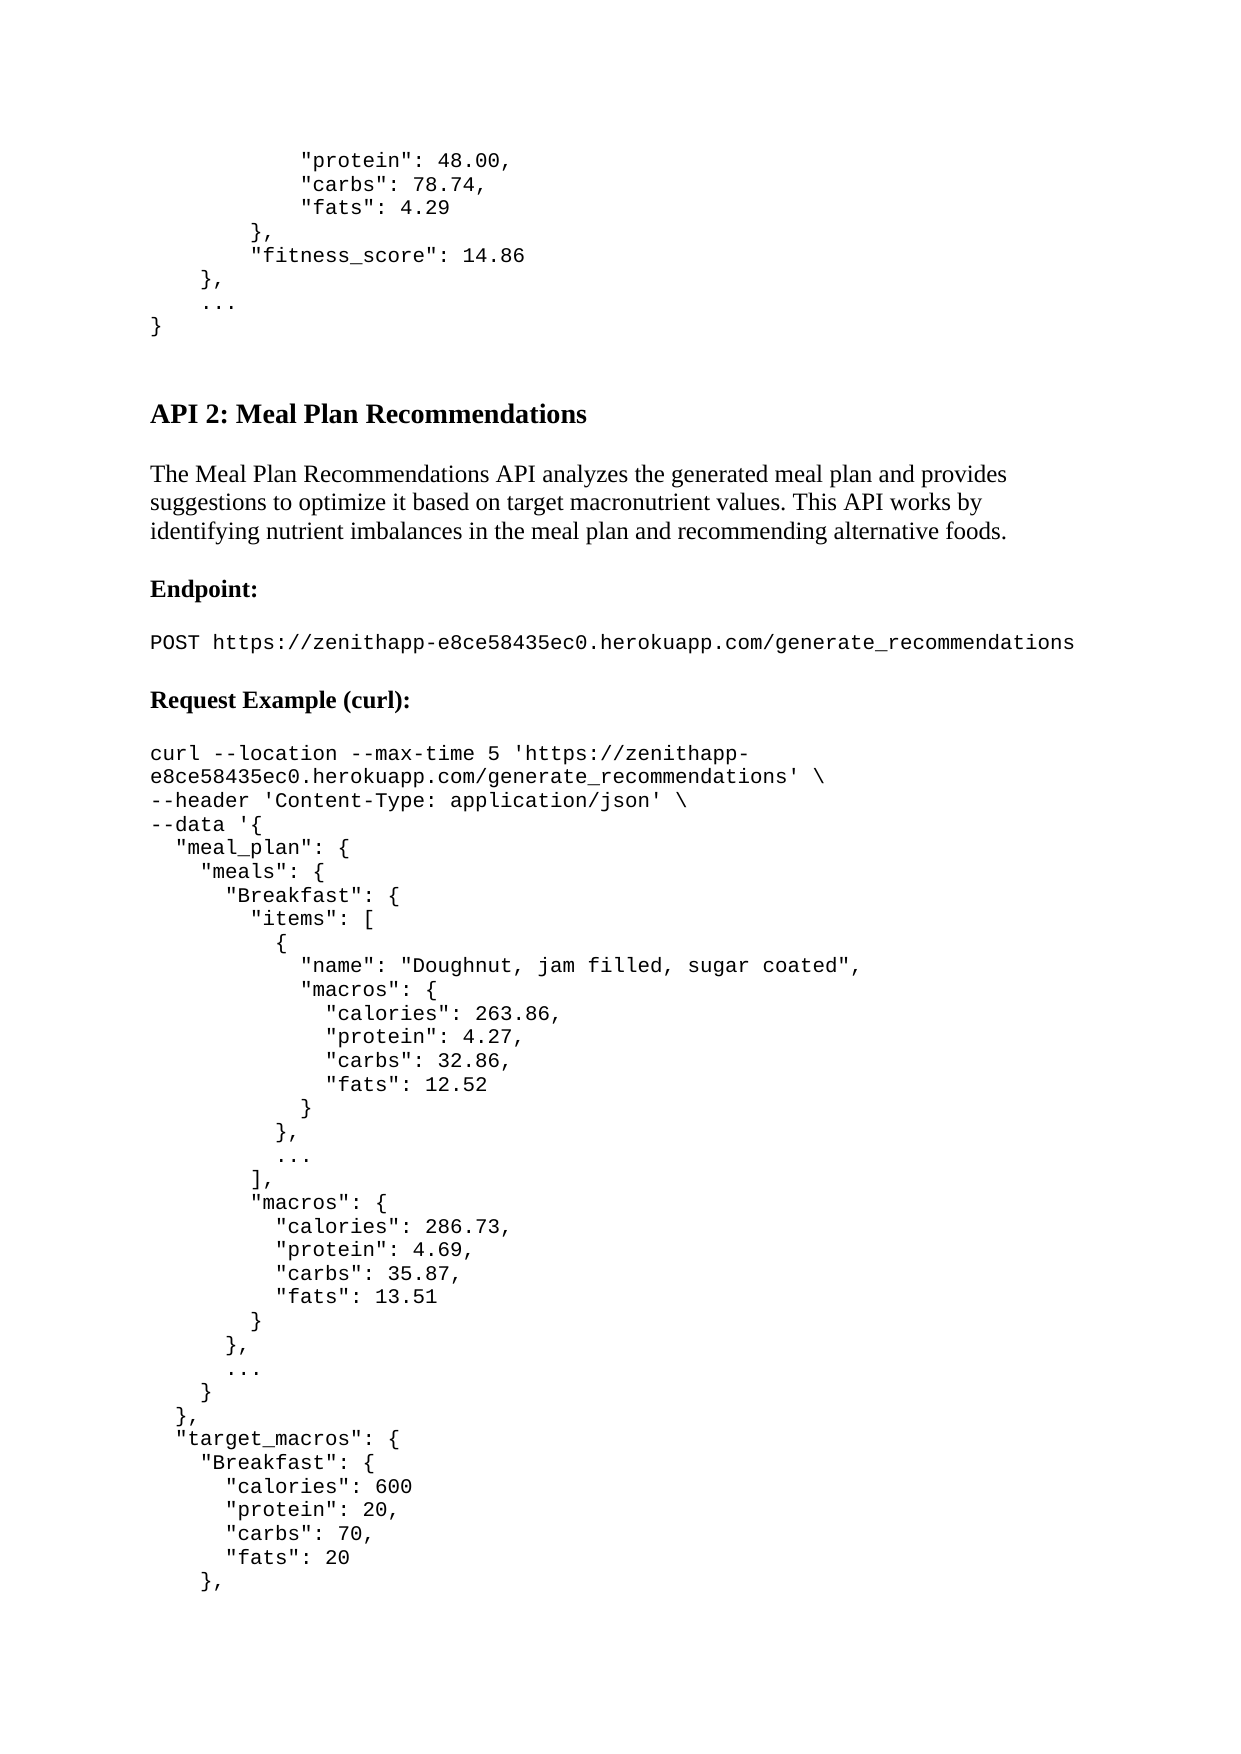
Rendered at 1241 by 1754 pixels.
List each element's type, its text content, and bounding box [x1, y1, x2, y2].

text "items": [ [150, 908, 1090, 932]
text --header 'Content-Type: application/json' \ [150, 790, 1090, 814]
text curl --location --max-time 5 'https://zenithapp-e8ce58435ec0.herokuapp.com/generate_recommendations' \ [150, 743, 1090, 790]
text "carbs": 32.86, [150, 1050, 1090, 1074]
text }, [150, 268, 1090, 292]
text "meals": { [150, 861, 1090, 884]
text ], [150, 1168, 1090, 1192]
text ... [150, 292, 1090, 316]
text } [150, 1310, 1090, 1334]
text }, [150, 1405, 1090, 1428]
text }, [150, 1570, 1090, 1594]
text "calories": 600 [150, 1476, 1090, 1499]
text "meal_plan": { [150, 837, 1090, 861]
text "target_macros": { [150, 1428, 1090, 1452]
text Request Example (curl): [150, 685, 1090, 713]
text ... [150, 1145, 1090, 1168]
text API 2: Meal Plan Recommendations [150, 397, 1090, 429]
text "protein": 4.69, [150, 1239, 1090, 1263]
text "protein": 4.27, [150, 1026, 1090, 1050]
text Endpoint: [150, 574, 1090, 603]
text "fats": 20 [150, 1547, 1090, 1570]
text "macros": { [150, 1192, 1090, 1216]
text ... [150, 1357, 1090, 1381]
text "fats": 12.52 [150, 1074, 1090, 1097]
text "protein": 20, [150, 1499, 1090, 1523]
text }, [150, 221, 1090, 244]
text The Meal Plan Recommendations API analyzes the generated meal plan and provides suggestions to optimize it based on target macronutrient values. This API works by identifying nutrient imbalances in the meal plan and recommending alternative foods. [150, 459, 1090, 545]
text "Breakfast": { [150, 884, 1090, 908]
text }, [150, 1334, 1090, 1357]
text POST https://zenithapp-e8ce58435ec0.herokuapp.com/generate_recommendations [150, 632, 1090, 656]
text "carbs": 78.74, [150, 174, 1090, 197]
text { [150, 932, 1090, 956]
text }, [150, 1121, 1090, 1145]
text "name": "Doughnut, jam filled, sugar coated", [150, 956, 1090, 979]
text "Breakfast": { [150, 1452, 1090, 1476]
text "carbs": 70, [150, 1523, 1090, 1547]
text "fats": 13.51 [150, 1287, 1090, 1310]
text "carbs": 35.87, [150, 1263, 1090, 1287]
text "macros": { [150, 979, 1090, 1003]
text } [150, 1381, 1090, 1405]
text } [150, 316, 1090, 339]
text } [150, 1097, 1090, 1121]
text "calories": 286.73, [150, 1216, 1090, 1239]
text "calories": 263.86, [150, 1003, 1090, 1026]
text "protein": 48.00, [150, 150, 1090, 174]
text "fats": 4.29 [150, 197, 1090, 221]
text "fitness_score": 14.86 [150, 244, 1090, 268]
text --data '{ [150, 814, 1090, 837]
